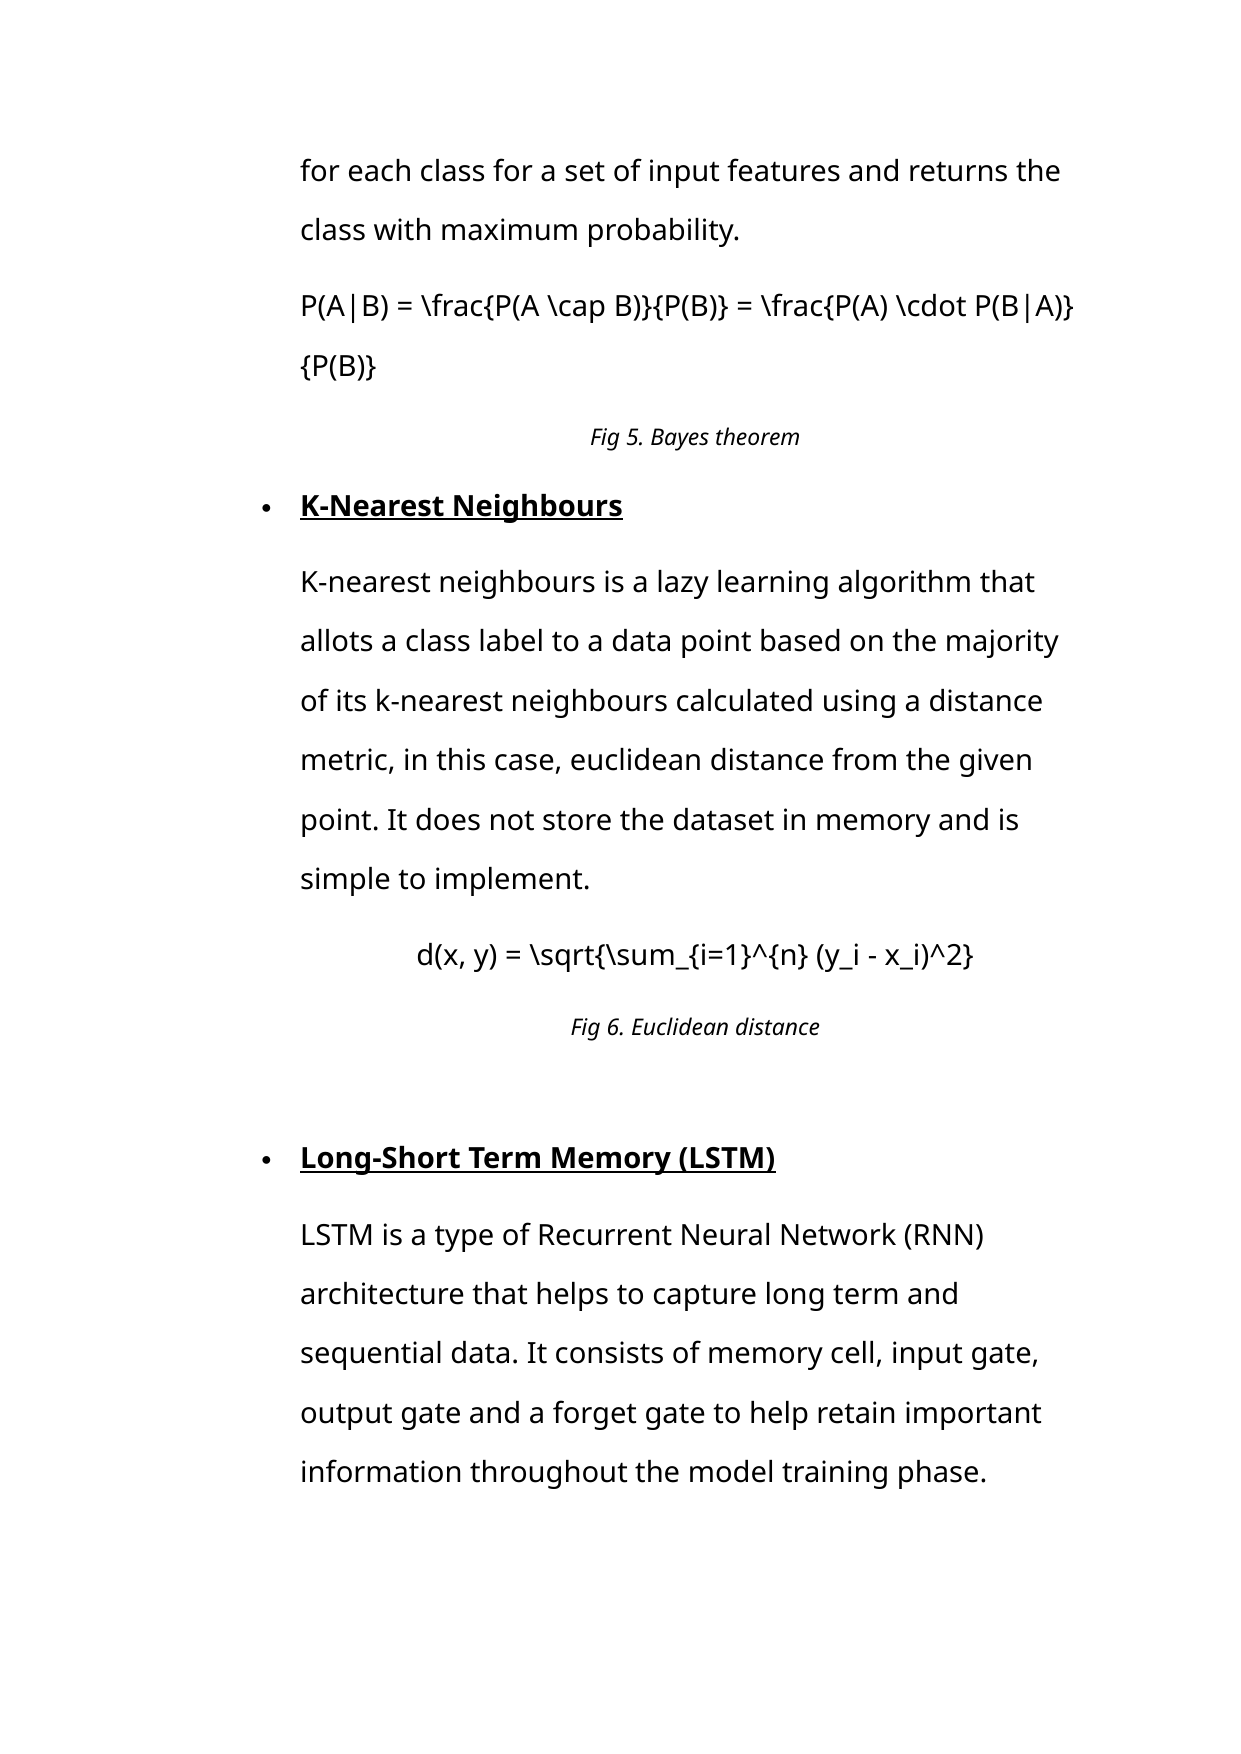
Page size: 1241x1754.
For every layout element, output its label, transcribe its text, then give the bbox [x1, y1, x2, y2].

list Long-Short Term Memory (LSTM) [262, 1138, 1090, 1177]
text Fig 6. Euclidean distance [300, 1011, 1090, 1042]
text d(x, y) = \sqrt{\sum_{i=1}^{n} (y_i - x_i)^2} [300, 934, 1090, 974]
text Fig 5. Bayes theorem [300, 421, 1090, 452]
text K-nearest neighbours is a lazy learning algorithm that allots a class label to a data point based on the majority of its k-nearest neighbours calculated using a distance metric, in this case, euclidean distance from the given point. It does not store the dataset in memory and is simple to implement. [300, 561, 1090, 898]
text P(A|B) = \frac{P(A \cap B)}{P(B)} = \frac{P(A) \cdot P(B|A)}{P(B)} [300, 286, 1090, 385]
text LSTM is a type of Recurrent Neural Network (RNN) architecture that helps to capture long term and sequential data. It consists of memory cell, input gate, output gate and a forget gate to help retain important information throughout the model training phase. [300, 1214, 1090, 1491]
list K-Nearest Neighbours [262, 485, 1090, 524]
